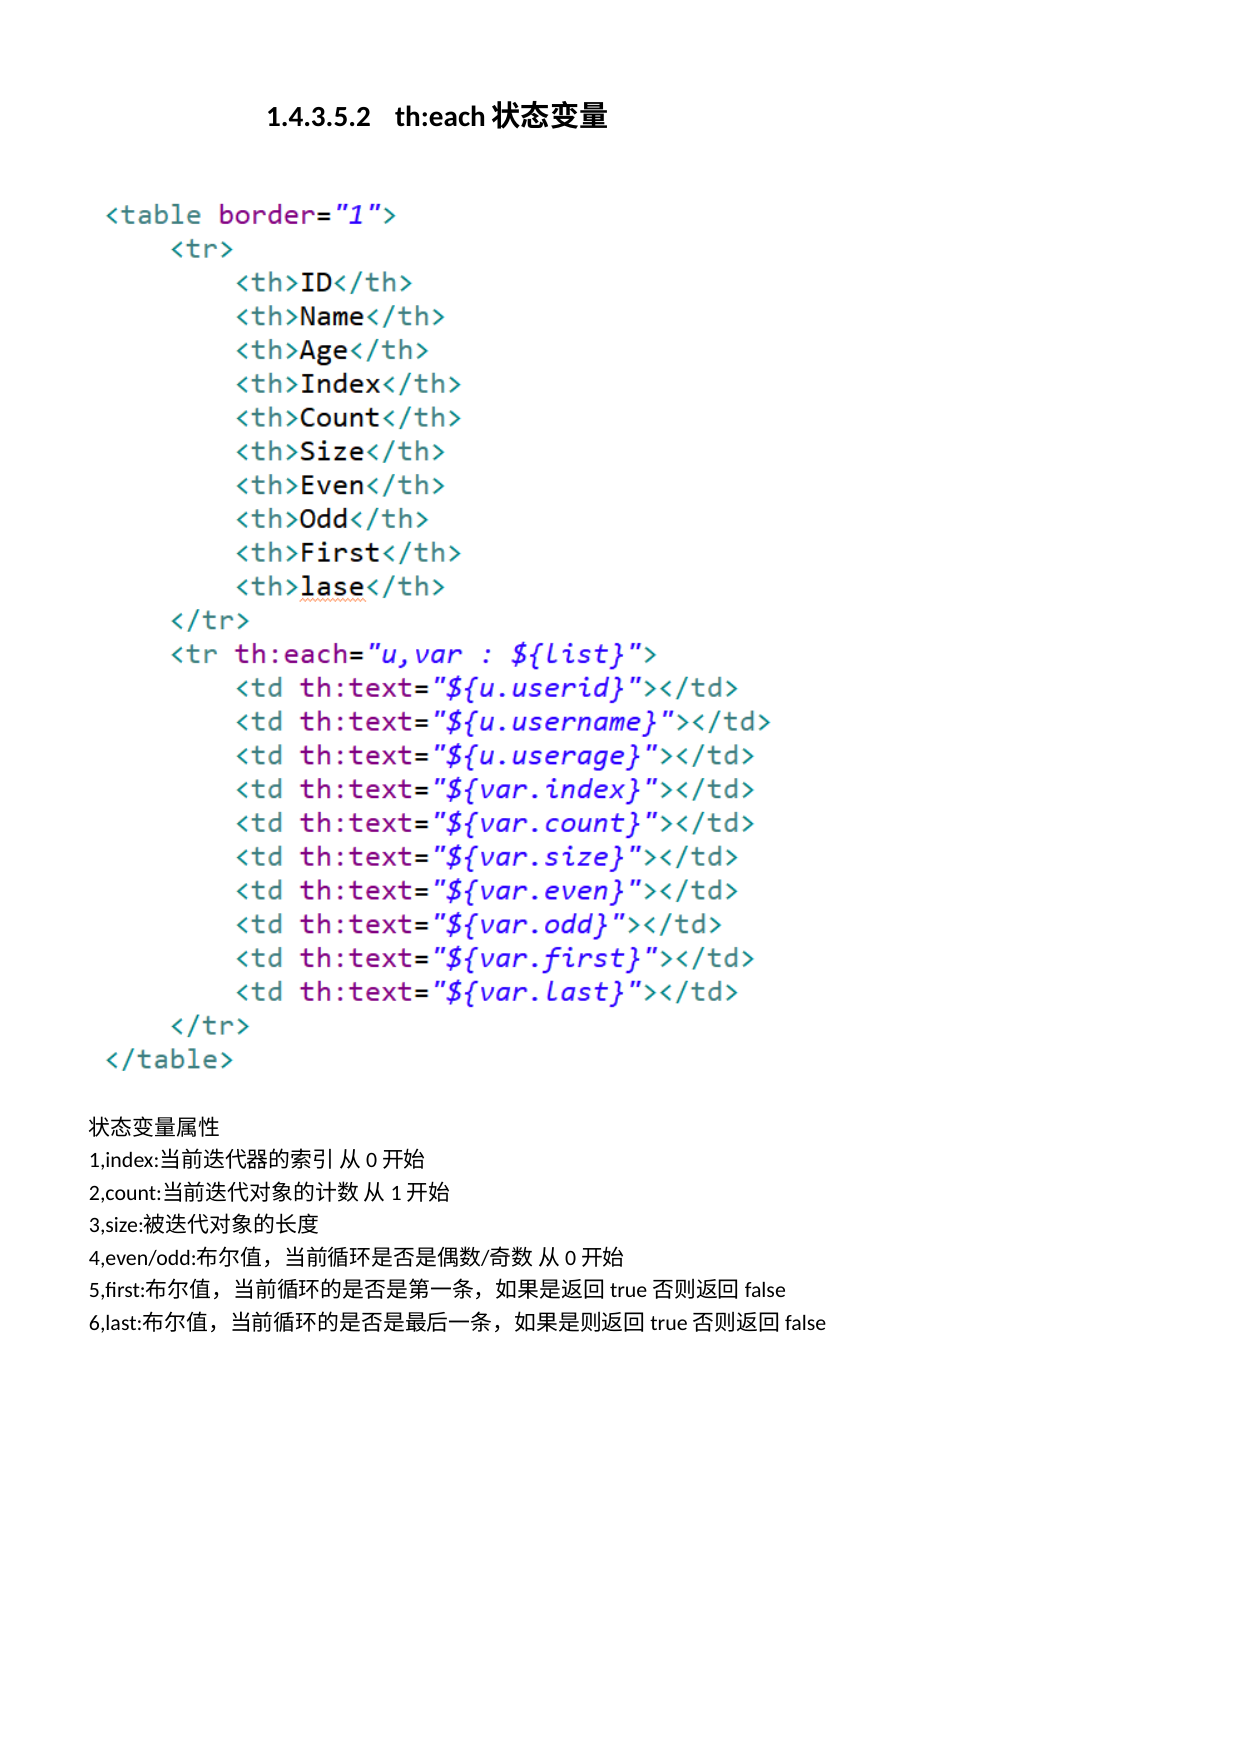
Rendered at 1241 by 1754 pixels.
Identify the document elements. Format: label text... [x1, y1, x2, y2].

picture [88, 199, 851, 1081]
text 2,count:当前迭代对象的计数 从 1 开始 [89, 1174, 1167, 1207]
subtitle th:each状态变量 [266, 81, 1167, 146]
text 1,index:当前迭代器的索引 从 0 开始 [89, 1142, 1167, 1174]
text 5,first:布尔值，当前循环的是否是第一条，如果是返回 true 否则返回 false [89, 1272, 1167, 1304]
text 3,size:被迭代对象的长度 [89, 1207, 1167, 1239]
text 4,even/odd:布尔值，当前循环是否是偶数/奇数 从 0 开始 [89, 1239, 1167, 1272]
text 状态变量属性 [89, 1109, 1167, 1142]
text 6,last:布尔值，当前循环的是否是最后一条，如果是则返回 true 否则返回 false [89, 1304, 1167, 1337]
